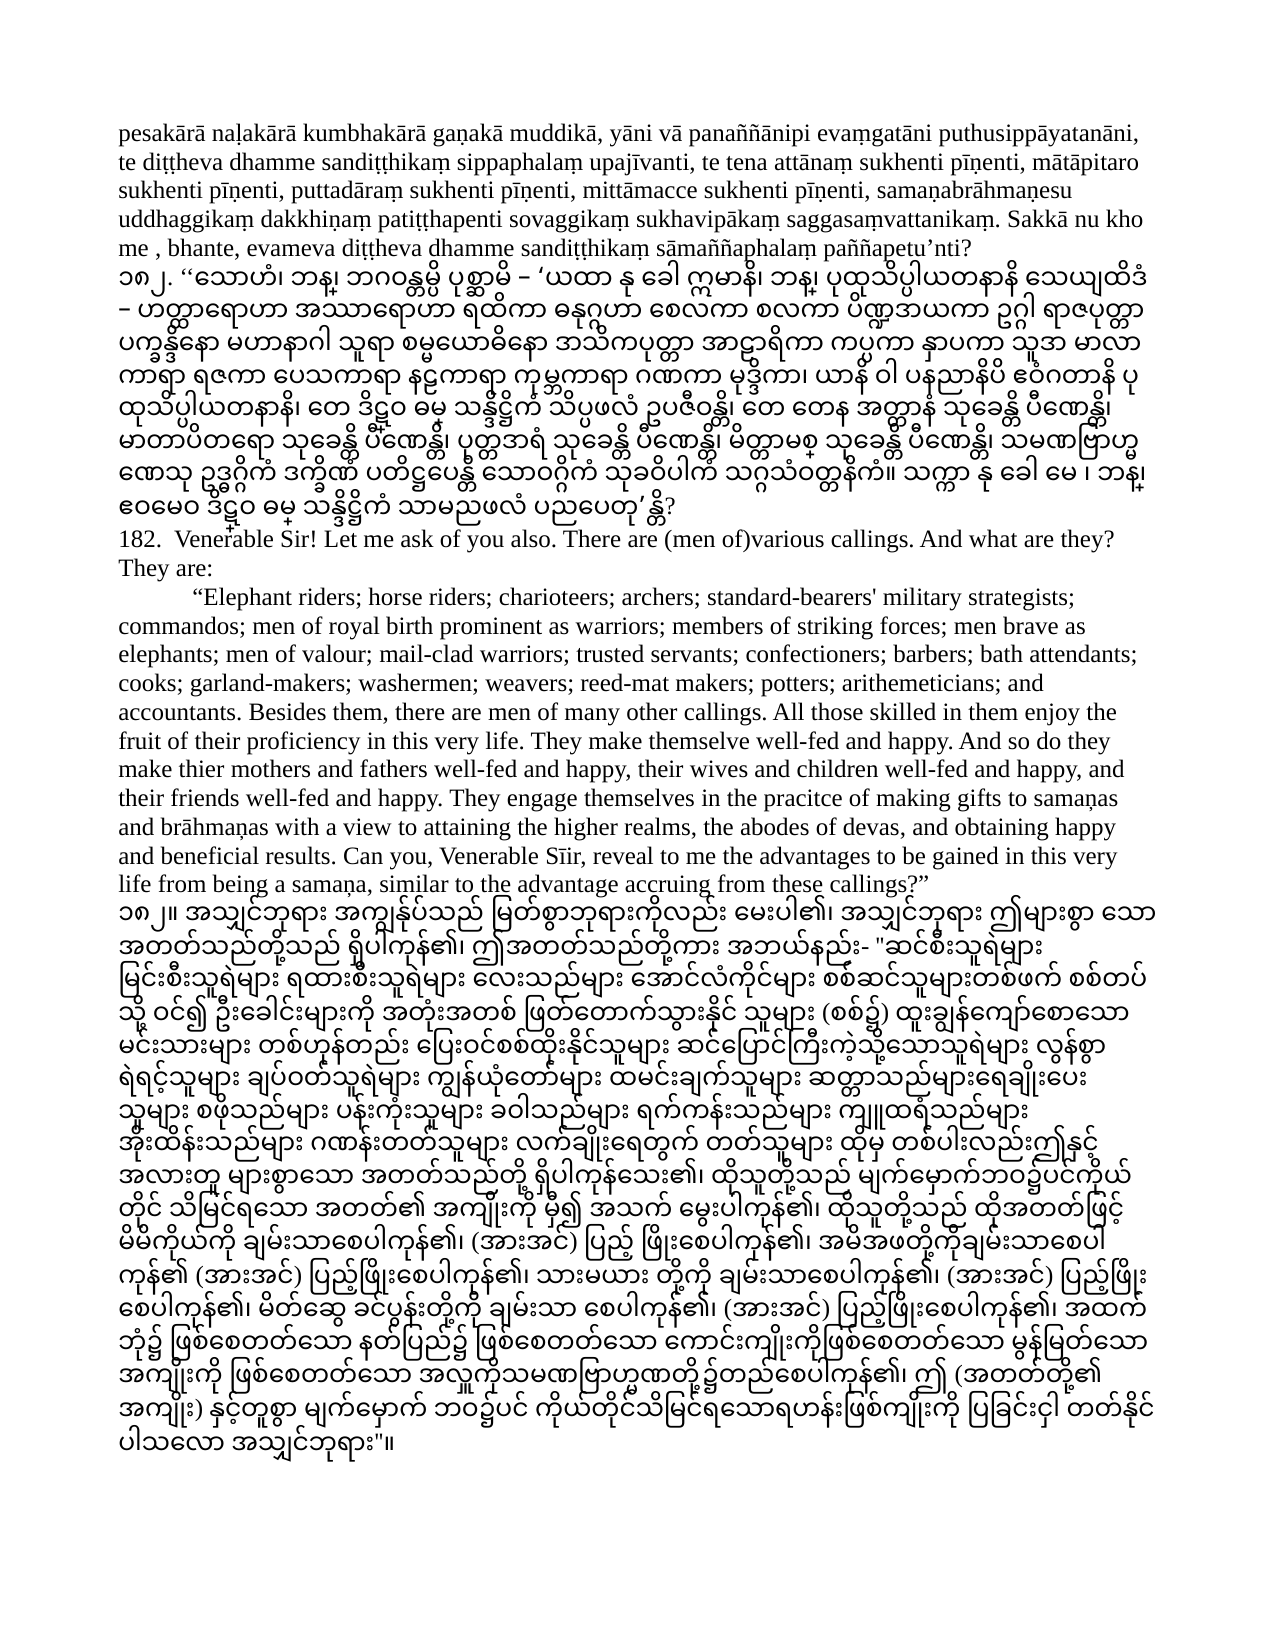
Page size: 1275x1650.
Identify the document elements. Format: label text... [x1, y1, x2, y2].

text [118, 118, 1157, 262]
text ၁၈၂. ‘‘သောဟံ၊ ဘန္တေ၊ ဘဂဝန္တမ္ပိ ပုစ္ဆာမိ – ‘ယထာ နု ခေါ ဣမာနိ၊ ဘန္တေ၊ ပုထုသိပ္ပါယတနာနိ သေယျထိဒံ – ဟတ္ထာရောဟာ အဿာရောဟာ ရထိကာ ဓနုဂ္ဂဟာ စေလကာ စလကာ ပိဏ္ဍဒာယကာ ဥဂ္ဂါ ရာဇပုတ္တာ ပက္ခန္ဒိနော မဟာနာဂါ သူရာ စမ္မယောဓိနော ဒာသိကပုတ္တာ အာဠာရိကာ ကပ္ပကာ နှာပကာ သူဒာ မာလာကာရာ ရဇကာ ပေသကာရာ နဠကာရာ ကုမ္ဘကာရာ ဂဏကာ မုဒ္ဒိကာ၊ ယာနိ ဝါ ပနညာနိပိ ဧဝံဂတာနိ ပုထုသိပ္ပါယတနာနိ၊ တေ ဒိဋ္ဌေဝ ဓမ္မေ သန္ဒိဋ္ဌိကံ သိပ္ပဖလံ ဥပဇီဝန္တိ၊ တေ တေန အတ္တာနံ သုခေန္တိ ပီဏေန္တိ၊ မာတာပိတရော သုခေန္တိ ပီဏေန္တိ၊ ပုတ္တဒာရံ သုခေန္တိ ပီဏေန္တိ၊ မိတ္တာမစ္စေ သုခေန္တိ ပီဏေန္တိ၊ သမဏဗြာဟ္မဏေသု ဥဒ္ဓဂ္ဂိကံ ဒက္ခိဏံ ပတိဋ္ဌပေန္တိ သောဝဂ္ဂိကံ သုခဝိပါကံ သဂ္ဂသံဝတ္တနိကံ။ သက္ကာ နု ခေါ မေ ၊ ဘန္တေ၊ ဧဝမေဝ ဒိဋ္ဌေဝ ဓမ္မေ သန္ဒိဋ္ဌိကံ သာမညဖလံ ပညပေတု’န္တိ? [118, 262, 1157, 524]
text fruit of their proficiency in this very life. They make themselve well-fed and happy. And so do they make thier mothers and fathers well-fed and happy, their wives and children well-fed and happy, and their friends well-fed and happy. They engage themselves in the pracitce of making gifts to samaņas and brāhmaņas with a view to attaining the higher realms, the abodes of devas, and obtaining happy and beneficial results. Can you, Venerable Sīir, reveal to me the advantages to be gained in this very life from being a samaņa, similar to the advantage accruing from these callings?” [118, 726, 1157, 898]
text ၁၈၂။ အသျှင်ဘုရား အကျွန်ုပ်သည် မြတ်စွာဘုရားကိုလည်း မေးပါ၏၊ အသျှင်ဘုရား ဤများစွာ သောအတတ်သည်တို့သည် ရှိပါကုန်၏၊ ဤအတတ်သည်တို့ကား အဘယ်နည်း- ''ဆင်စီးသူရဲများ မြင်းစီးသူရဲများ ရထားစီးသူရဲများ လေးသည်များ အောင်လံကိုင်များ စစ်ဆင်သူများတစ်ဖက် စစ်တပ်သို့ ဝင်၍ ဦးခေါင်းများကို အတုံးအတစ် ဖြတ်တောက်သွားနိုင် သူများ (စစ်၌) ထူးချွန်ကျော်စောသော မင်းသားများ တစ်ဟုန်တည်း ပြေးဝင်စစ်ထိုးနိုင်သူများ ဆင်ပြောင်ကြီးကဲ့သို့သောသူရဲများ လွန်စွာရဲရင့်သူများ ချပ်ဝတ်သူရဲများ ကျွန်ယုံတော်များ ထမင်းချက်သူများ ဆတ္တာသည်များရေချိုးပေးသူများ စဖိုသည်များ ပန်းကုံးသူများ ခဝါသည်များ ရက်ကန်းသည်များ ကျူထရံသည်များအိုးထိန်းသည်များ ဂဏန်းတတ်သူများ လက်ချိုးရေတွက် တတ်သူများ ထိုမှ တစ်ပါးလည်းဤနှင့်အလားတူ များစွာသော အတတ်သည်တို့ ရှိပါကုန်သေး၏၊ ထိုသူတို့သည် မျက်မှောက်ဘဝ၌ပင်ကိုယ်တိုင် သိမြင်ရသော အတတ်၏ အကျိုးကို မှီ၍ အသက် မွေးပါကုန်၏၊ ထိုသူတို့သည် ထိုအတတ်ဖြင့် မိမိကိုယ်ကို ချမ်းသာစေပါကုန်၏၊ (အားအင်) ပြည့် ဖြိုးစေပါကုန်၏၊ အမိအဖတို့ကိုချမ်းသာစေပါကုန်၏ (အားအင်) ပြည့်ဖြိုးစေပါကုန်၏၊ သားမယား တို့ကို ချမ်းသာစေပါကုန်၏၊ (အားအင်) ပြည့်ဖြိုးစေပါကုန်၏၊ မိတ်ဆွေ ခင်ပွန်းတို့ကို ချမ်းသာ စေပါကုန်၏၊ (အားအင်) ပြည့်ဖြိုးစေပါကုန်၏၊ အထက်ဘုံ၌ ဖြစ်စေတတ်သော နတ်ပြည်၌ ဖြစ်စေတတ်သော ကောင်းကျိုးကိုဖြစ်စေတတ်သော မွန်မြတ်သော အကျိုးကို ဖြစ်စေတတ်သော အလှူကိုသမဏဗြာဟ္မဏတို့၌တည်စေပါကုန်၏၊ ဤ (အတတ်တို့၏ အကျိုး) နှင့်တူစွာ မျက်မှောက် ဘဝ၌ပင် ကိုယ်တိုင်သိမြင်ရသောရဟန်းဖြစ်ကျိုးကို ပြခြင်းငှါ တတ်နိုင်ပါသလော အသျှင်ဘုရား''။ [118, 898, 1157, 1460]
text “Elephant riders; horse riders; charioteers; archers; standard-bearers' military strategists; commandos; men of royal birth prominent as warriors; members of striking forces; men brave as elephants; men of valour; mail-clad warriors; trusted servants; confectioners; barbers; bath attendants; cooks; garland-makers; washermen; weavers; reed-mat makers; potters; arithemeticians; and accountants. Besides them, there are men of many other callings. All those skilled in them enjoy the [118, 582, 1157, 726]
text 182. Venerable Sir! Let me ask of you also. There are (men of)various callings. And what are they? They are: [118, 524, 1157, 582]
